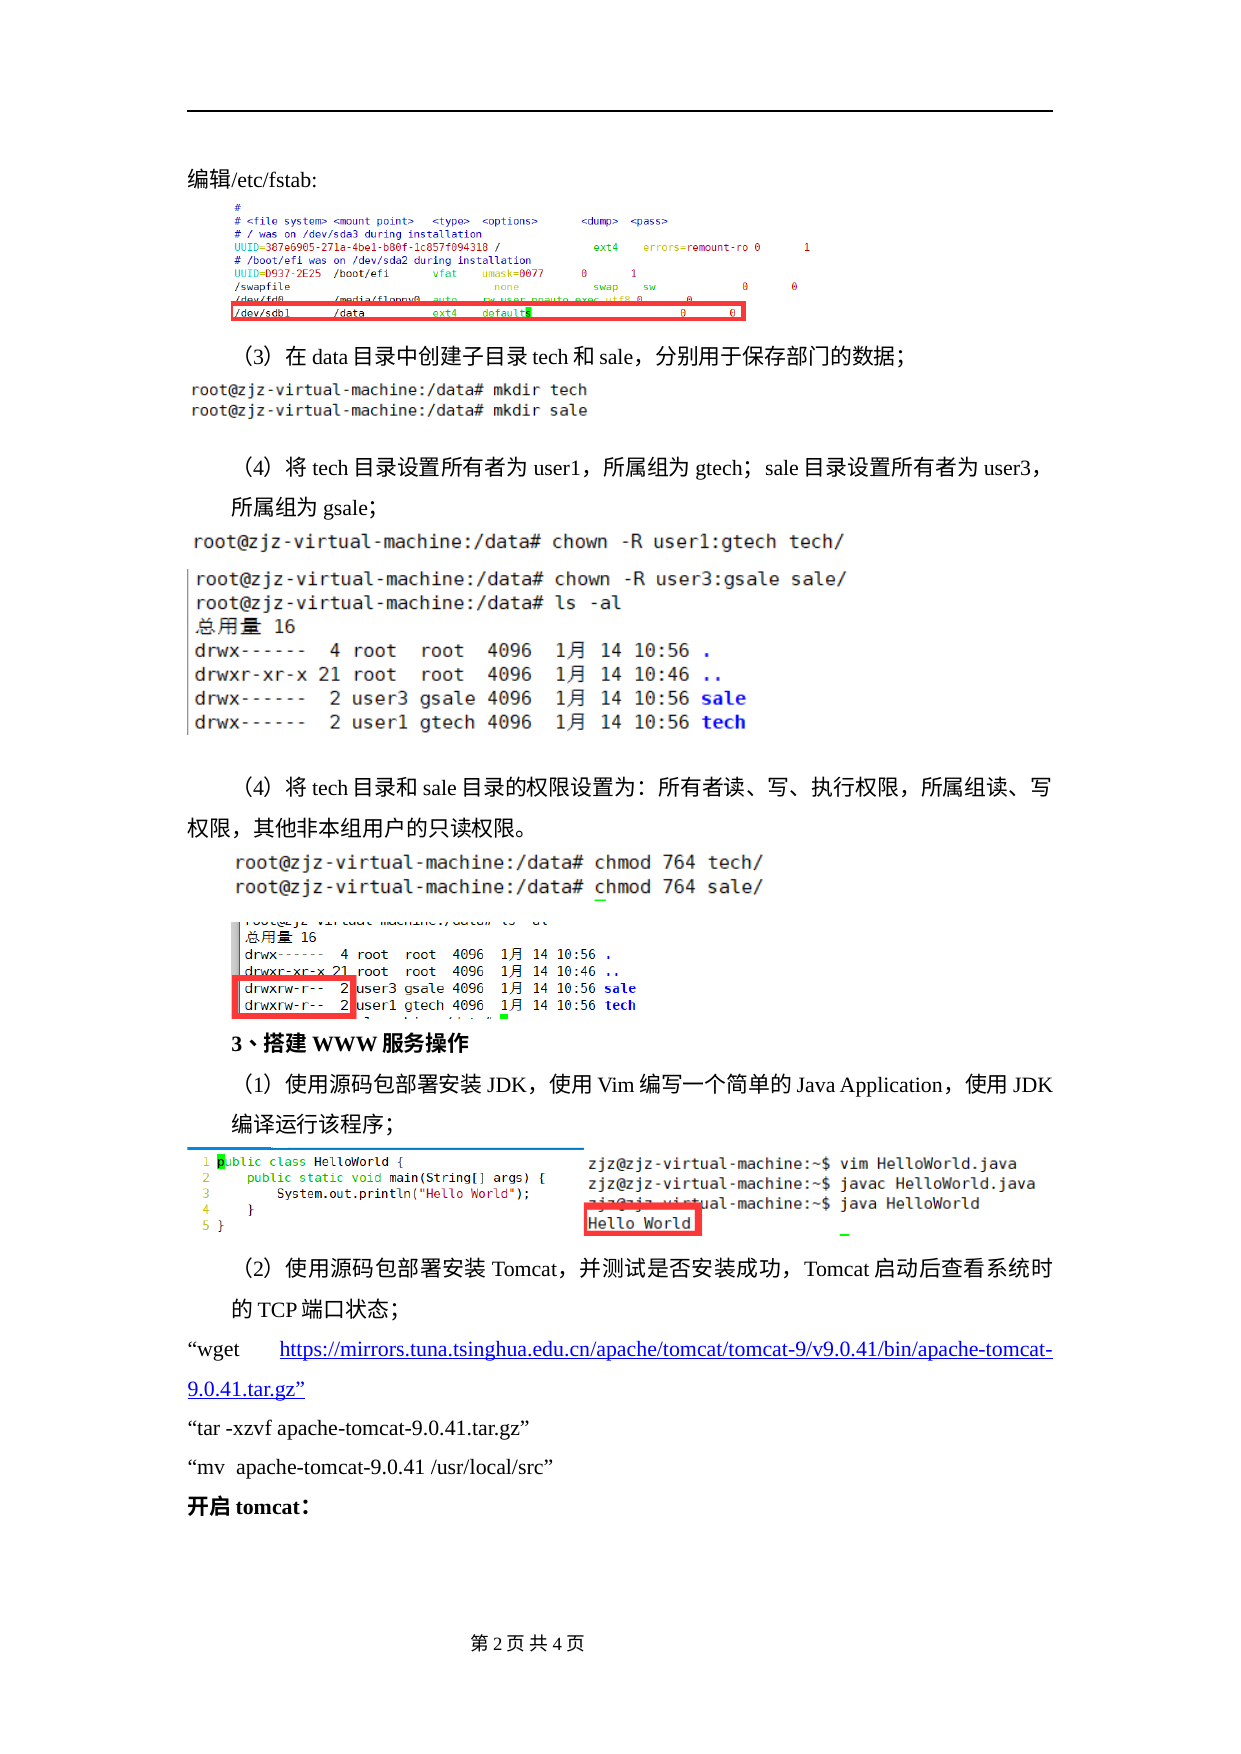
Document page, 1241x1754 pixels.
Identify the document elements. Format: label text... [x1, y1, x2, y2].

list 开启tomcat： [187, 1489, 1053, 1521]
list “mv apache-tomcat-9.0.41 /usr/local/src” [187, 1450, 1053, 1483]
list “wget https://mirrors.tuna.tsinghua.edu.cn/apache/tomcat/tomcat-9/v9.0.41/bin/apache-tomcat-9.0.41.tar.gz” [187, 1332, 1053, 1405]
picture [187, 1147, 1050, 1236]
list “tar -xzvf apache-tomcat-9.0.41.tar.gz” [187, 1411, 1053, 1444]
list 使用源码包部署安装JDK，使用Vim编写一个简单的Java Application，使用JDK编译运行该程序； [231, 1066, 1053, 1139]
list 在data目录中创建子目录tech和sale，分别用于保存部门的数据； [231, 339, 1053, 371]
picture [187, 530, 855, 556]
list 搭建WWW服务操作 [231, 1026, 1053, 1059]
list 编辑/etc/fstab: [187, 162, 1053, 194]
picture [231, 922, 649, 1019]
list 使用源码包部署安装Tomcat，并测试是否安装成功，Tomcat启动后查看系统时的TCP端口状态； [231, 1251, 1053, 1324]
list 将tech目录设置所有者为user1，所属组为gtech；sale目录设置所有者为user3，所属组为gsale； [231, 450, 1053, 523]
picture [231, 202, 818, 321]
list （4）将tech目录和sale目录的权限设置为：所有者读、写、执行权限，所属组读、写权限，其他非本组用户的只读权限。 [187, 771, 1053, 844]
picture [187, 569, 855, 735]
picture [187, 379, 595, 420]
picture [231, 851, 774, 901]
